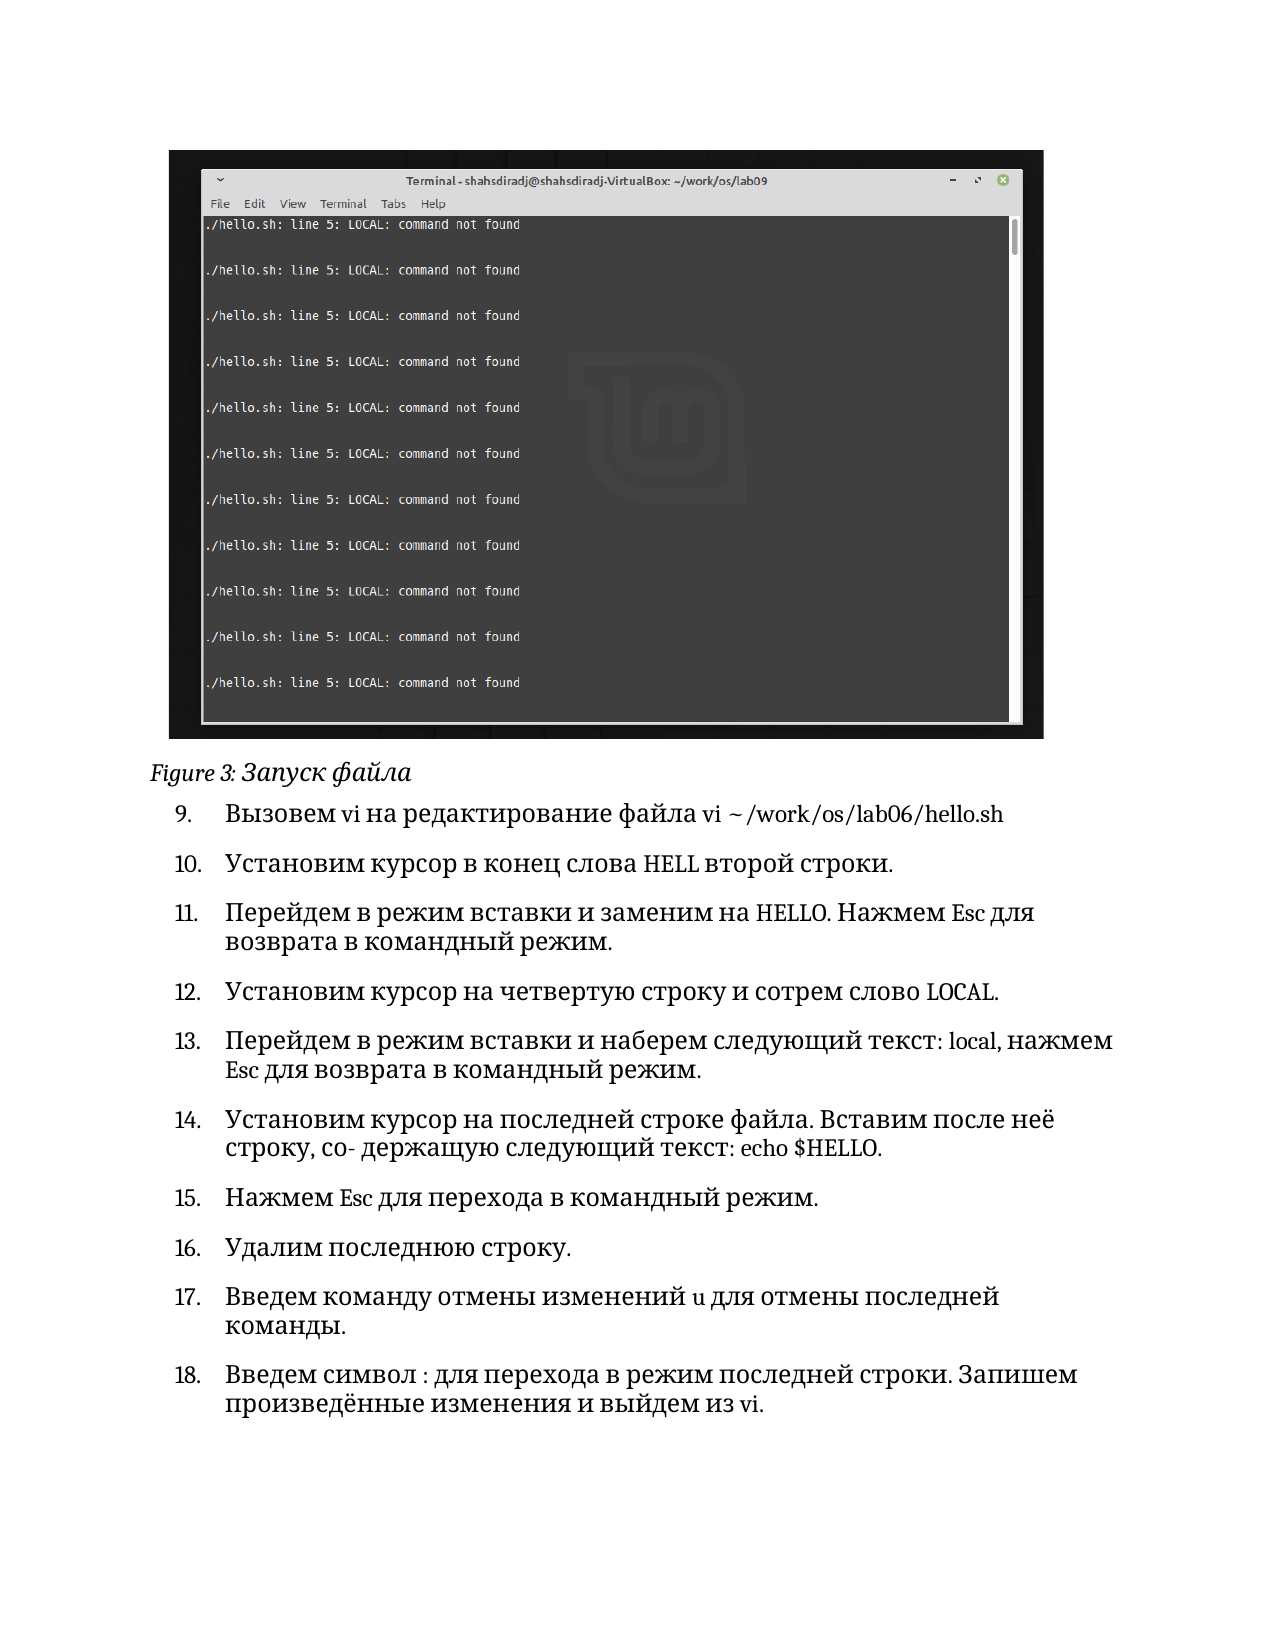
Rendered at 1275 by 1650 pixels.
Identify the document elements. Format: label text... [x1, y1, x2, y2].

list Удалим последнюю строку. [175, 1233, 1125, 1262]
text Figure 3: Запуск файла [150, 759, 1125, 788]
list Введем символ : для перехода в режим последней строки. Запишем произведённые изменения и выйдем из vi. [175, 1361, 1125, 1419]
list Установим курсор на последней строке файла. Вставим после неё строку, со- держащую следующий текст: echo $HELLO. [175, 1106, 1125, 1163]
list Установим курсор в конец слова HELL второй строки. [175, 850, 1125, 878]
list Перейдем в режим вставки и заменим на HELLO. Нажмем Esc для возврата в командный режим. [175, 899, 1125, 957]
list Введем команду отмены изменений u для отмены последней команды. [175, 1283, 1125, 1341]
list Нажмем Esc для перехода в командный режим. [175, 1184, 1125, 1213]
picture [168, 150, 1044, 739]
list Вызовем vi на редактирование файла vi ~/work/os/lab06/hello.sh [175, 800, 1125, 829]
list Перейдем в режим вставки и наберем следующий текст: local, нажмем Esc для возврата в командный режим. [175, 1027, 1125, 1085]
list Установим курсор на четвертую строку и сотрем слово LOCAL. [175, 978, 1125, 1006]
